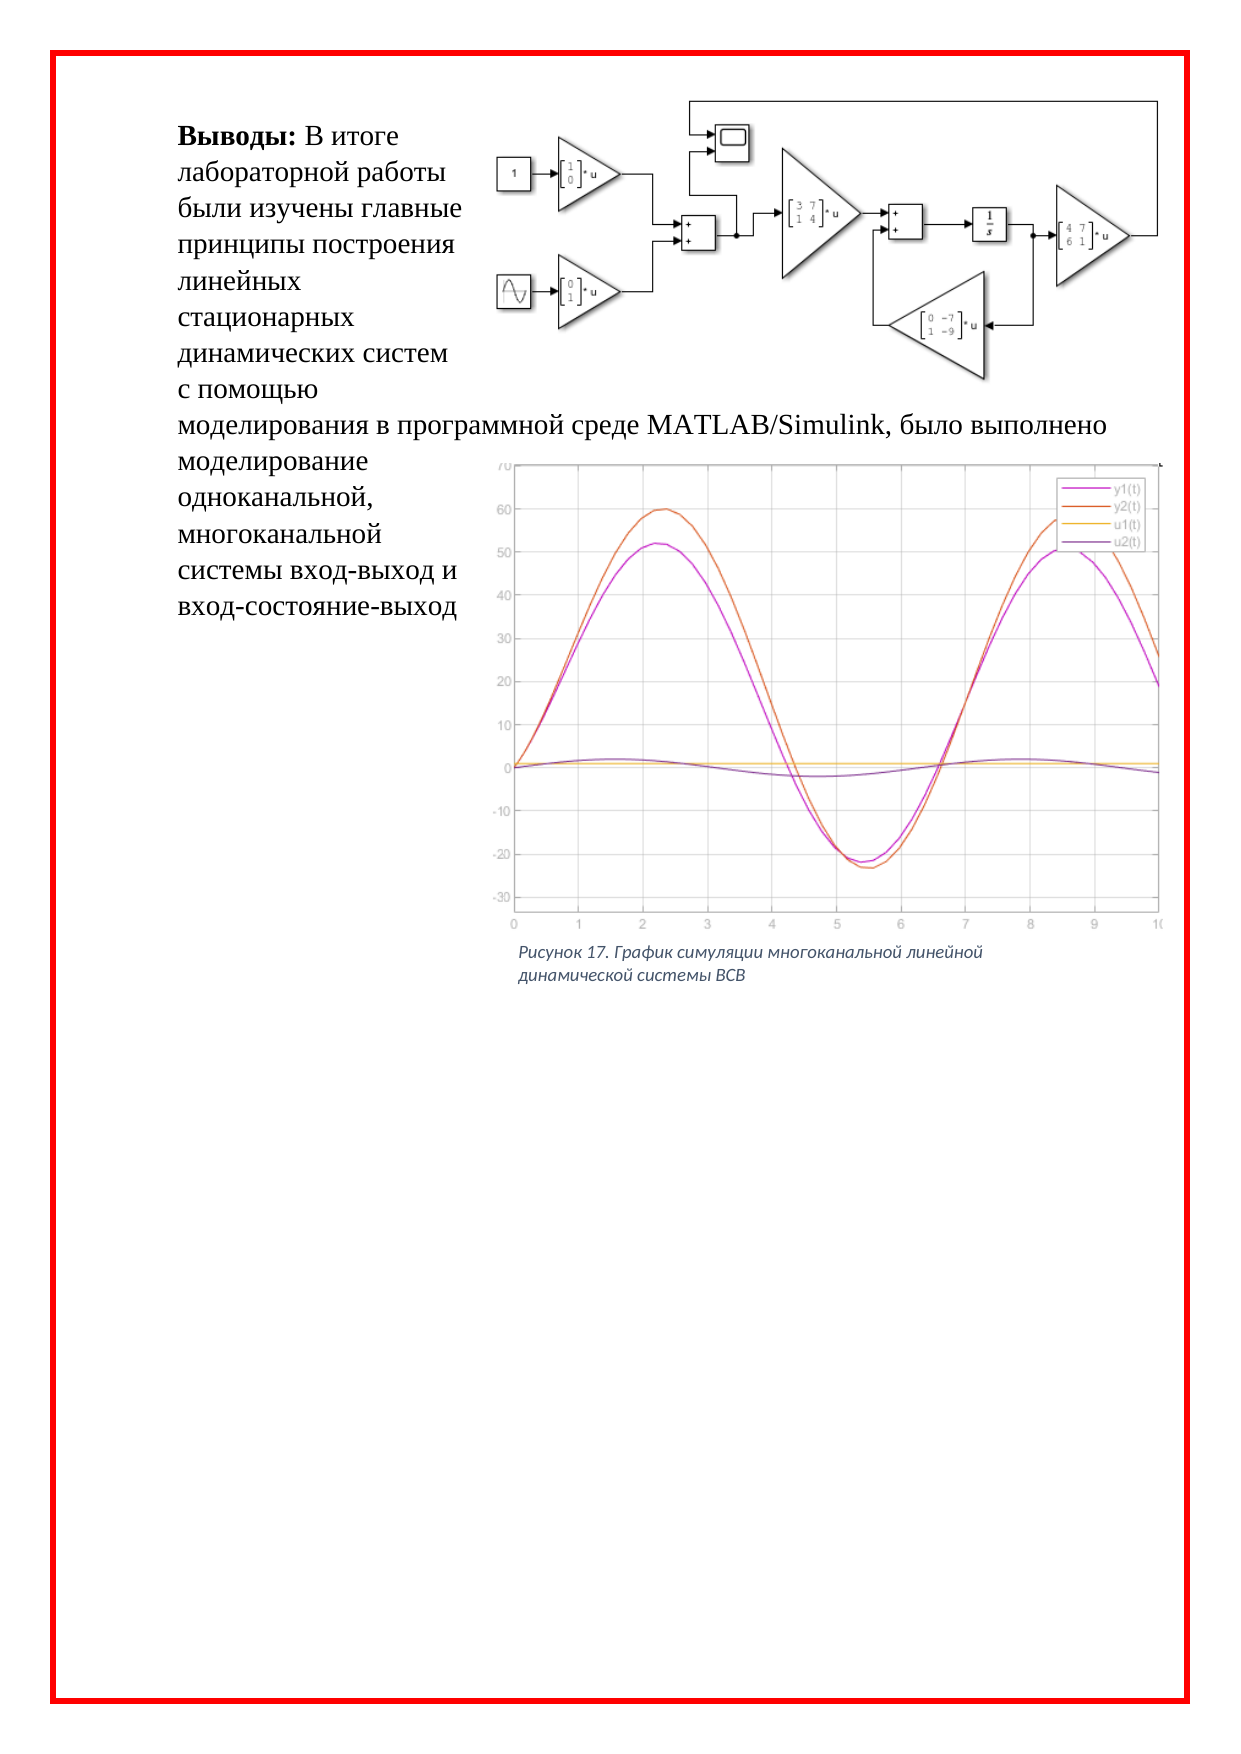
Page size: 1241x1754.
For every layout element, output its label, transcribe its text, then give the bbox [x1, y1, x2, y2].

picture [492, 463, 1163, 935]
picture [482, 93, 1167, 392]
